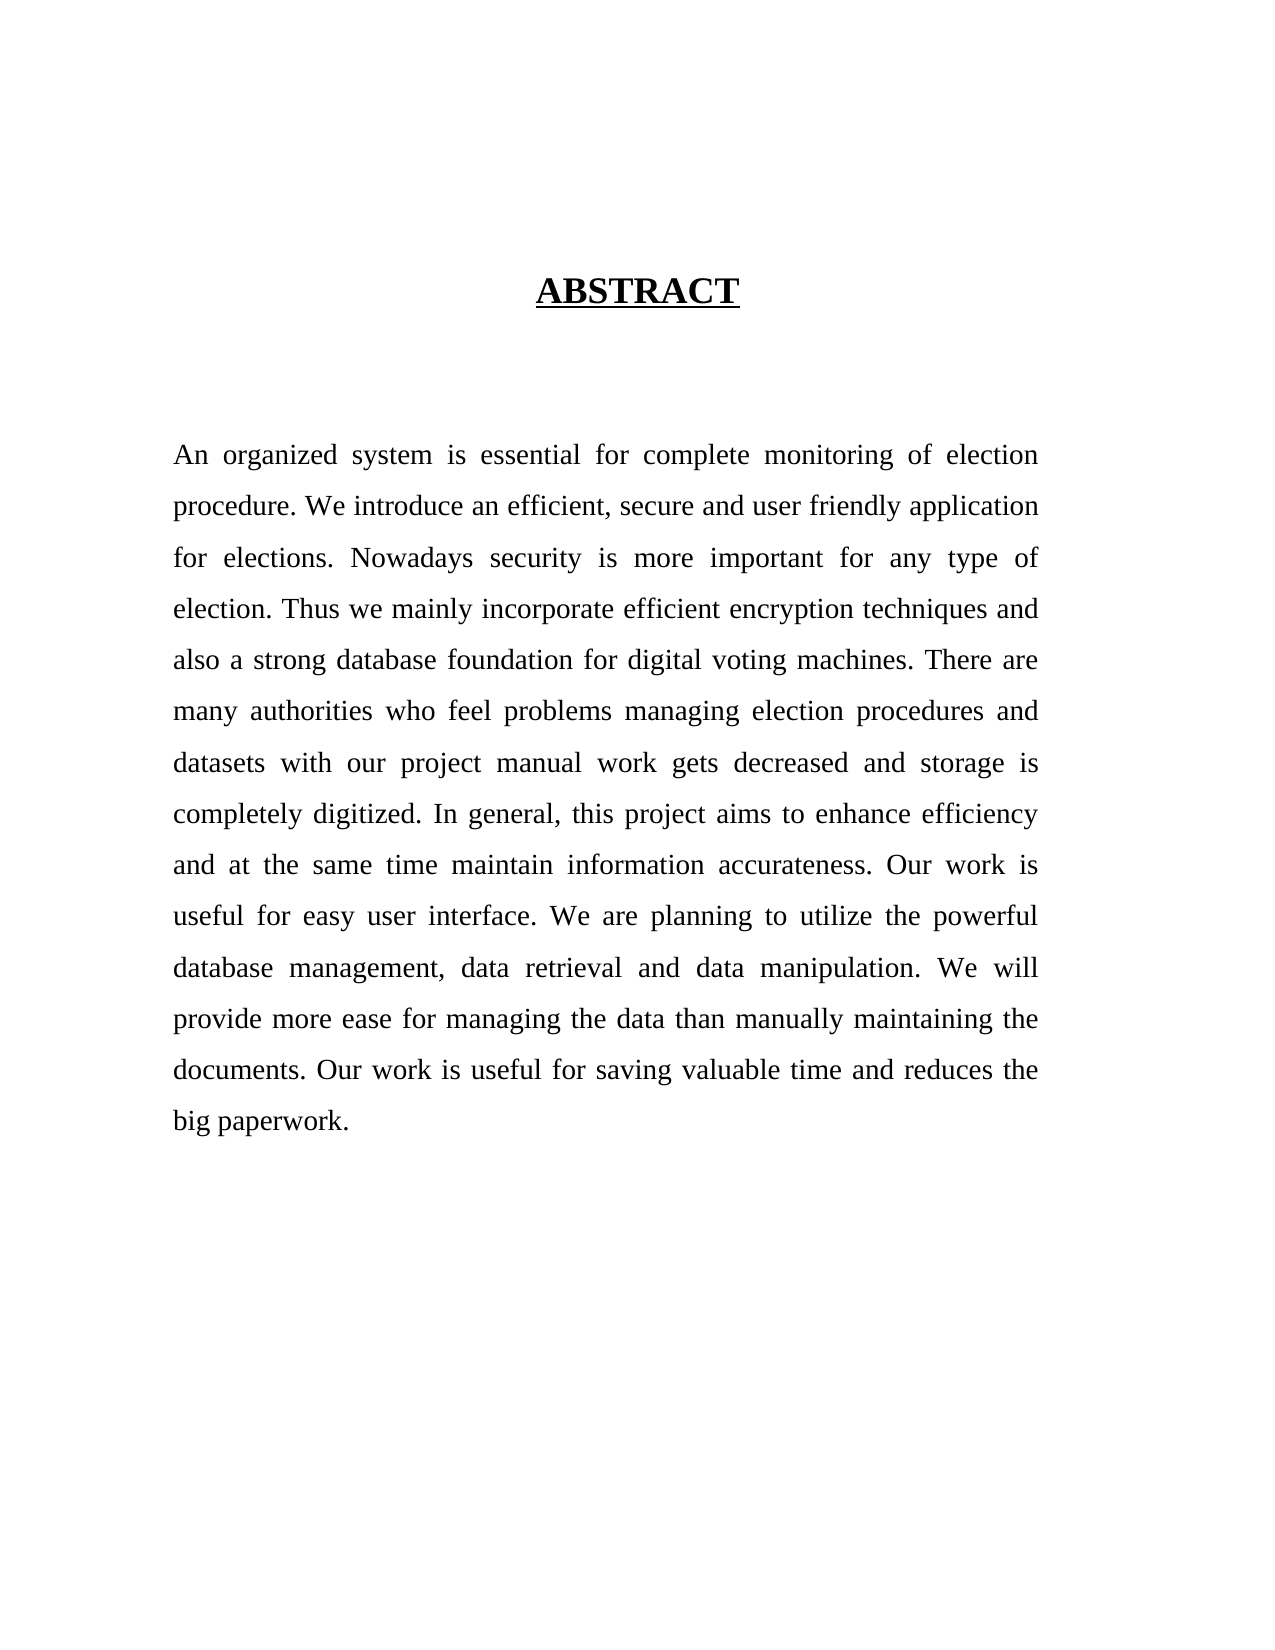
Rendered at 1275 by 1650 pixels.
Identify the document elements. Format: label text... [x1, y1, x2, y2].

text An organized system is essential for complete monitoring of election procedure. We introduce an efficient, secure and user friendly application for elections. Nowadays security is more important for any type of election. Thus we mainly incorporate efficient encryption techniques and also a strong database foundation for digital voting machines. There are many authorities who feel problems managing election procedures and datasets with our project manual work gets decreased and storage is completely digitized. In general, this project aims to enhance efficiency and at the same time maintain information accurateness. Our work is useful for easy user interface. We are planning to utilize the powerful database management, data retrieval and data manipulation. We will provide more ease for managing the data than manually maintaining the documents. Our work is useful for saving valuable time and reduces the big paperwork. [173, 437, 1039, 1137]
subtitle ABSTRACT [150, 277, 1125, 311]
